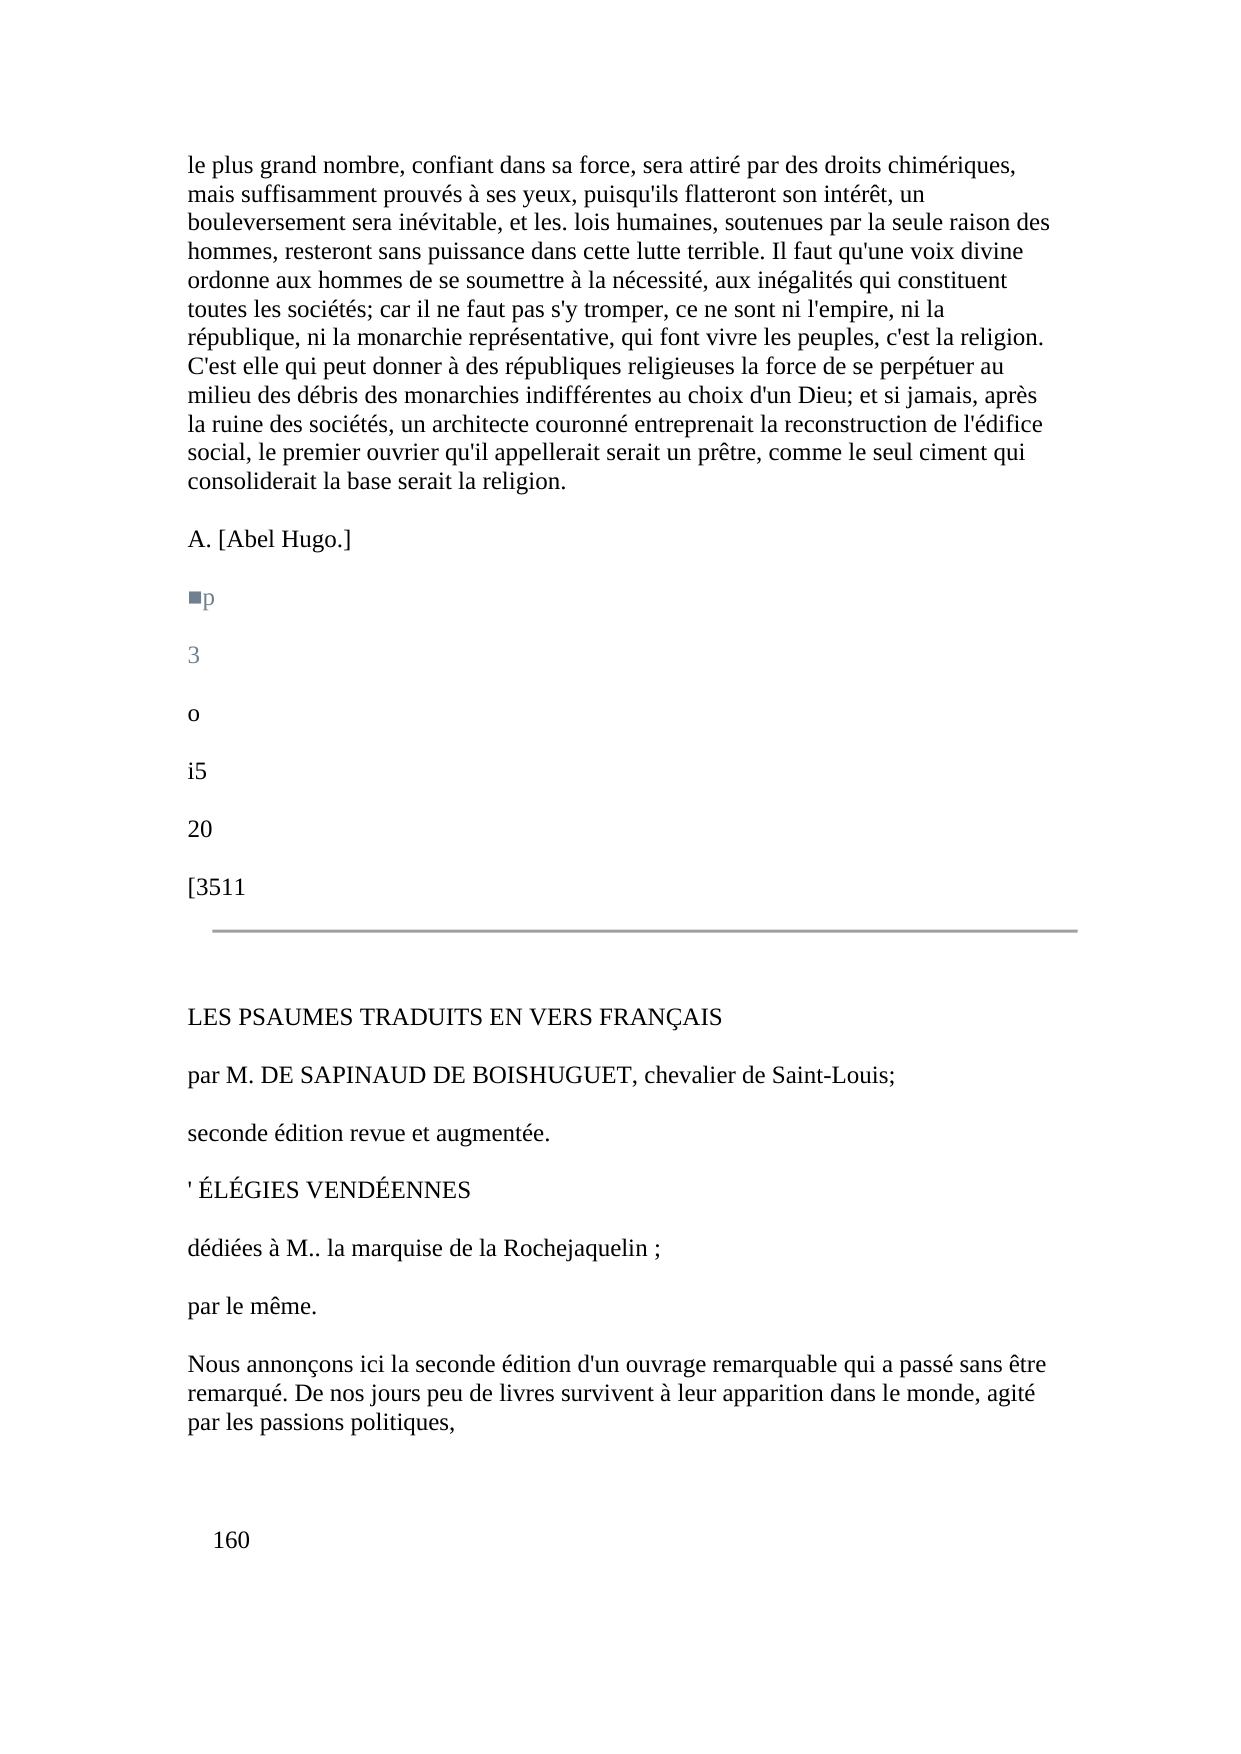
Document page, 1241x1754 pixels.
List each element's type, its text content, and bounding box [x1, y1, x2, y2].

text dédiées à M.. la marquise de la Rochejaquelin ; [187, 1233, 1053, 1262]
text [3511 [187, 872, 1053, 900]
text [187, 150, 1053, 495]
text i5 [187, 756, 1053, 784]
text 20 [187, 814, 1053, 842]
text LES PSAUMES TRADUITS EN VERS FRANÇAIS [187, 1002, 1053, 1031]
text ■p [187, 582, 1053, 611]
text par M. DE SAPINAUD DE BOISHUGUET, chevalier de Saint-Louis; [187, 1060, 1053, 1088]
text o [187, 698, 1053, 727]
text A. [Abel Hugo.] [187, 524, 1053, 553]
text Nous annonçons ici la seconde édition d'un ouvrage remarquable qui a passé sans être remarqué. De nos jours peu de livres survivent à leur apparition dans le monde, agité par les passions politiques, [187, 1349, 1053, 1436]
text 3 [187, 640, 1053, 669]
text par le même. [187, 1291, 1053, 1320]
text ' ÉLÉGIES VENDÉENNES [187, 1176, 1053, 1204]
text seconde édition revue et augmentée. [187, 1118, 1053, 1146]
